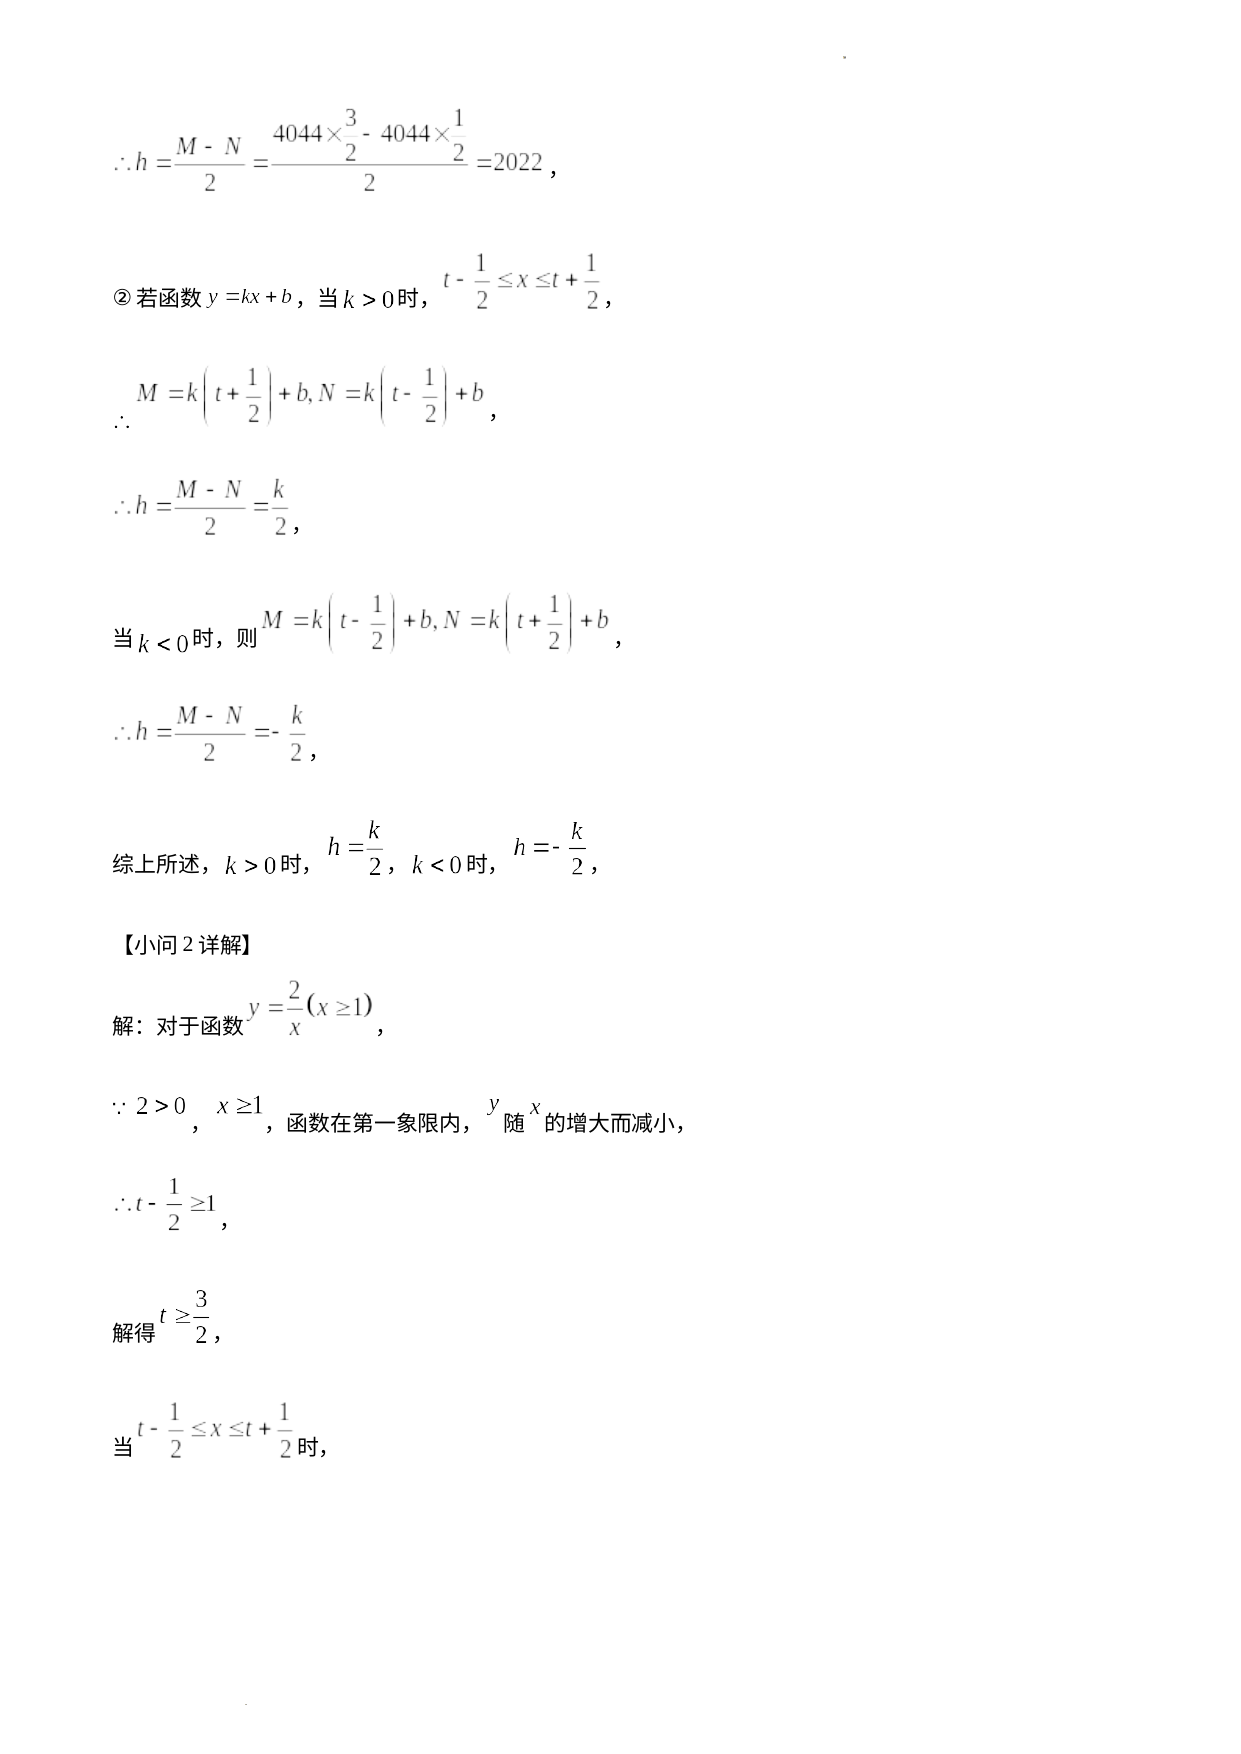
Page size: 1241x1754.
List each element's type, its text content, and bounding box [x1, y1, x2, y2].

text ， [112, 361, 1128, 458]
text 解得， [112, 1283, 1128, 1381]
text ②若函数，当时，， [112, 248, 1128, 345]
text ， [112, 701, 1128, 798]
text ， [112, 102, 1128, 232]
text 当时， [112, 1397, 1128, 1494]
text 【小问2详解】 [112, 928, 1128, 960]
text 当时，则， [112, 588, 1128, 685]
text ， [112, 474, 1128, 572]
text ，，函数在第一象限内，随的增大而减小， [112, 1089, 1128, 1154]
text ， [112, 1170, 1128, 1268]
text 解：对于函数， [112, 976, 1128, 1073]
text 综上所述，时，，时，， [112, 814, 1128, 912]
